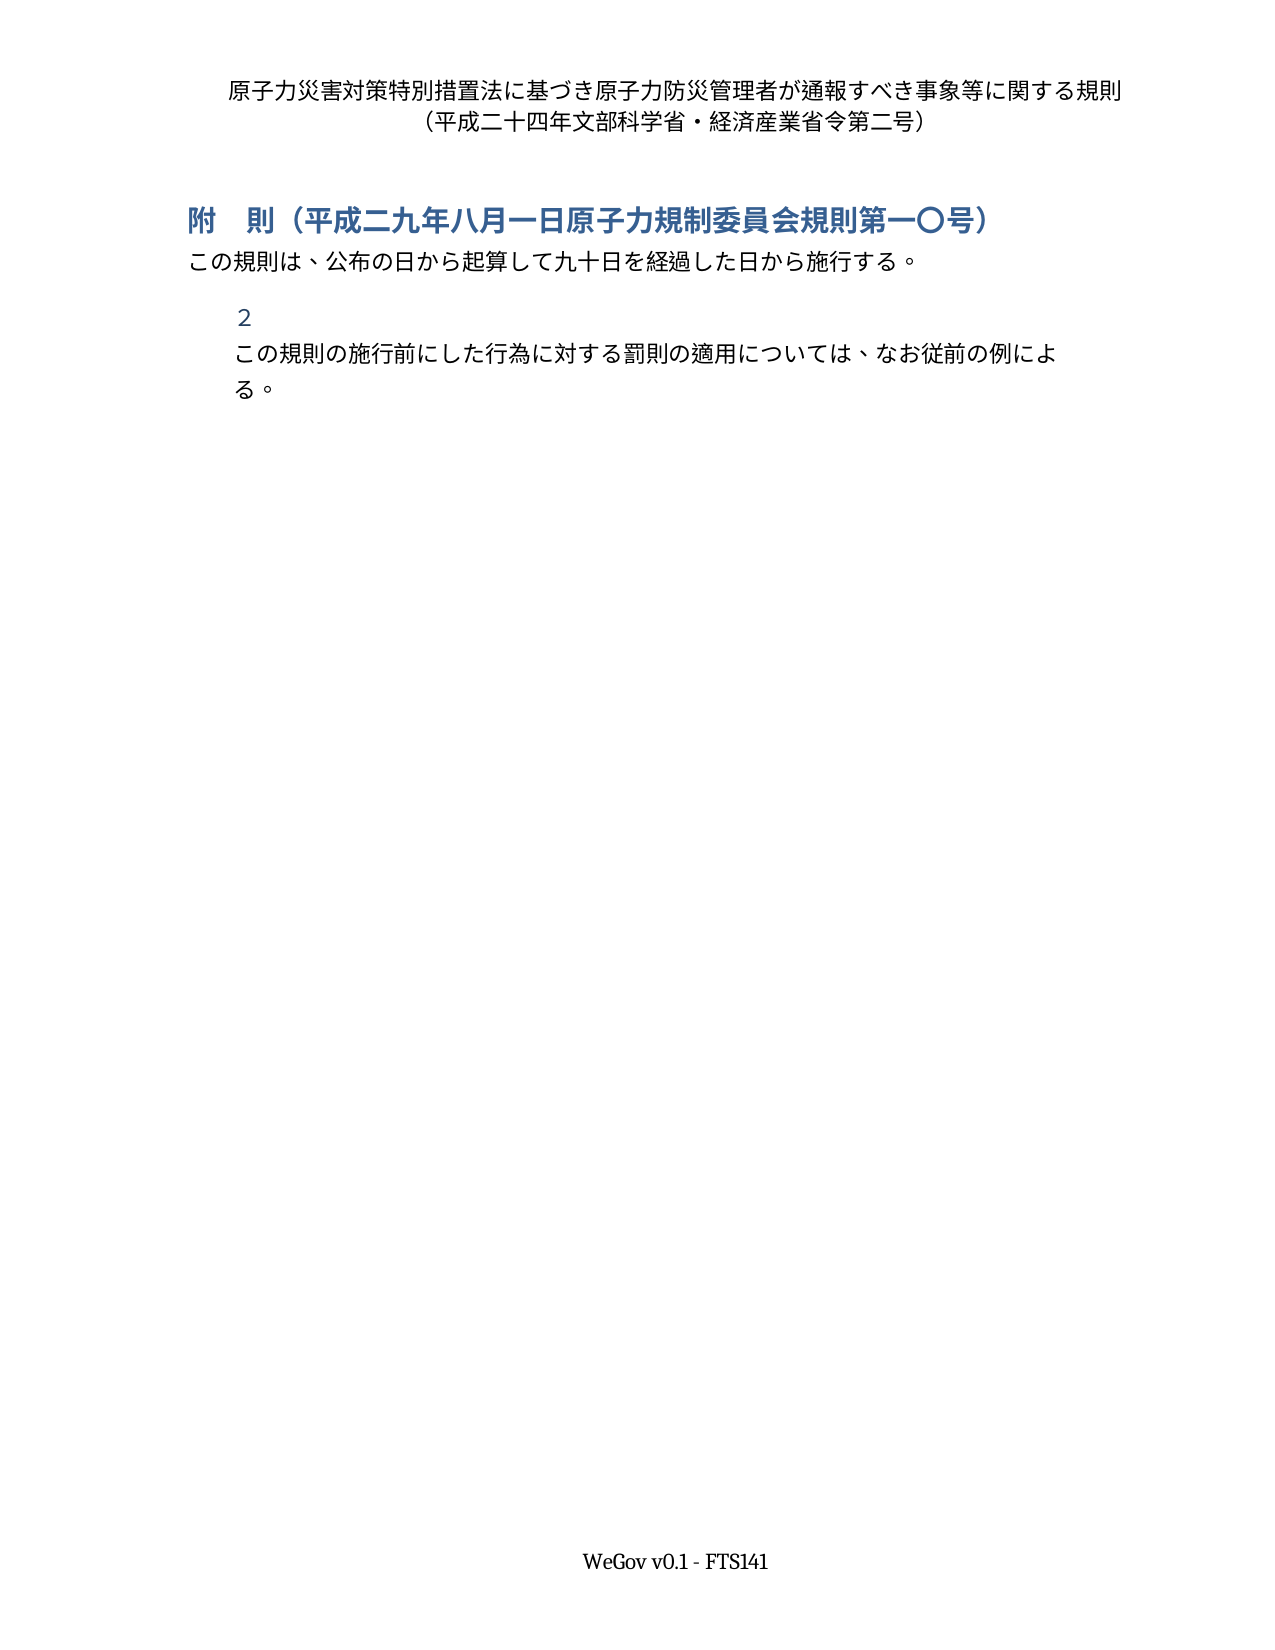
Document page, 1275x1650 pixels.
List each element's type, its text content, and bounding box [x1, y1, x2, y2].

text この規則の施行前にした行為に対する罰則の適用については、なお従前の例による。 [233, 338, 1087, 406]
text この規則は、公布の日から起算して九十日を経過した日から施行する。 [187, 246, 1087, 277]
subtitle 附 則（平成二九年八月一日原子力規制委員会規則第一〇号） [187, 200, 1087, 240]
subtitle ２ [233, 302, 1087, 334]
